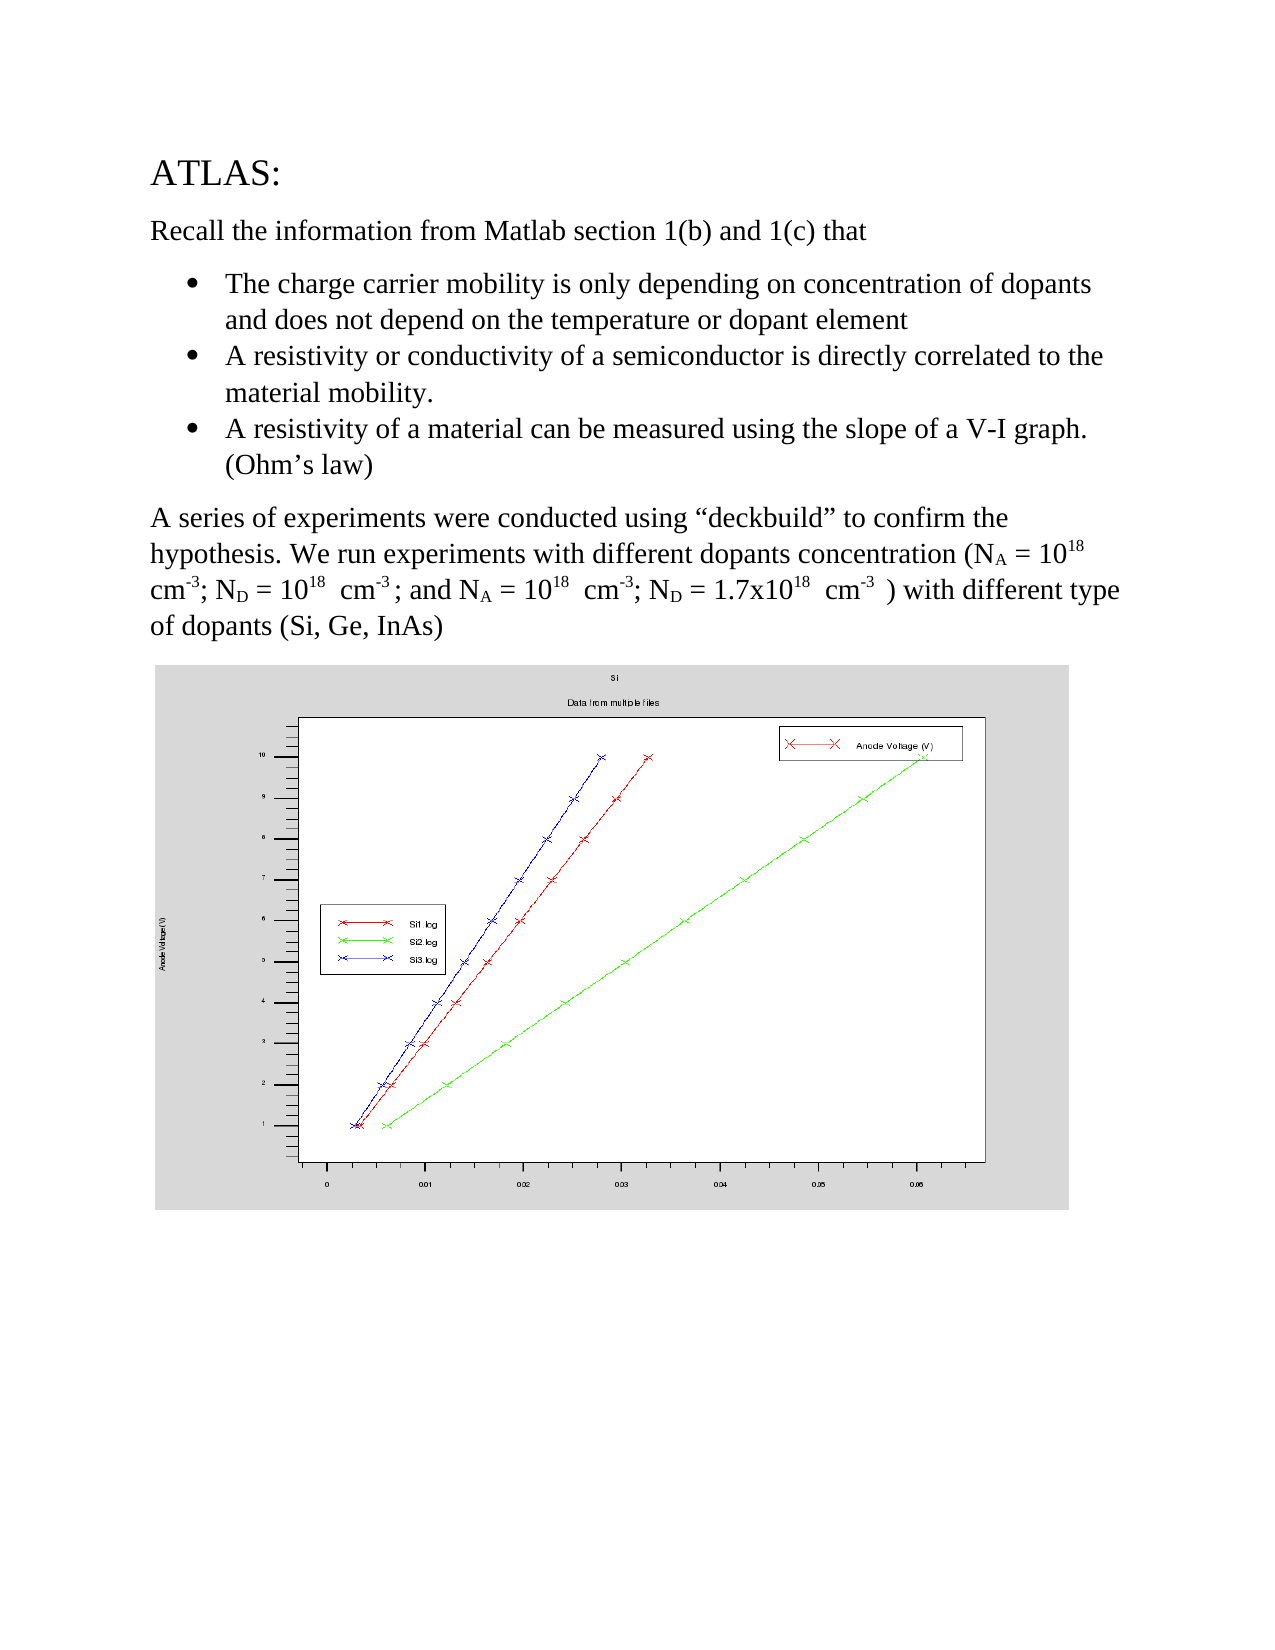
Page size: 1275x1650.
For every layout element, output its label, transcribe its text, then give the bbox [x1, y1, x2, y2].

text Recall the information from Matlab section 1(b) and 1(c) that [150, 213, 1125, 247]
list A resistivity or conductivity of a semiconductor is directly correlated to the material mobility. [187, 338, 1125, 408]
text A series of experiments were conducted using “deckbuild” to confirm the hypothesis. We run experiments with different dopants concentration (NA = 1018 cm-3; ND = 1018 cm-3 ; and NA = 1018 cm-3; ND = 1.7x1018 cm-3 ) with different type of dopants (Si, Ge, InAs) [150, 500, 1125, 642]
picture [150, 661, 1069, 1210]
list A resistivity of a material can be measured using the slope of a V-I graph. (Ohm’s law) [187, 411, 1125, 481]
text ATLAS: [150, 150, 1125, 193]
list The charge carrier mobility is only depending on concentration of dopants and does not depend on the temperature or dopant element [187, 266, 1125, 336]
